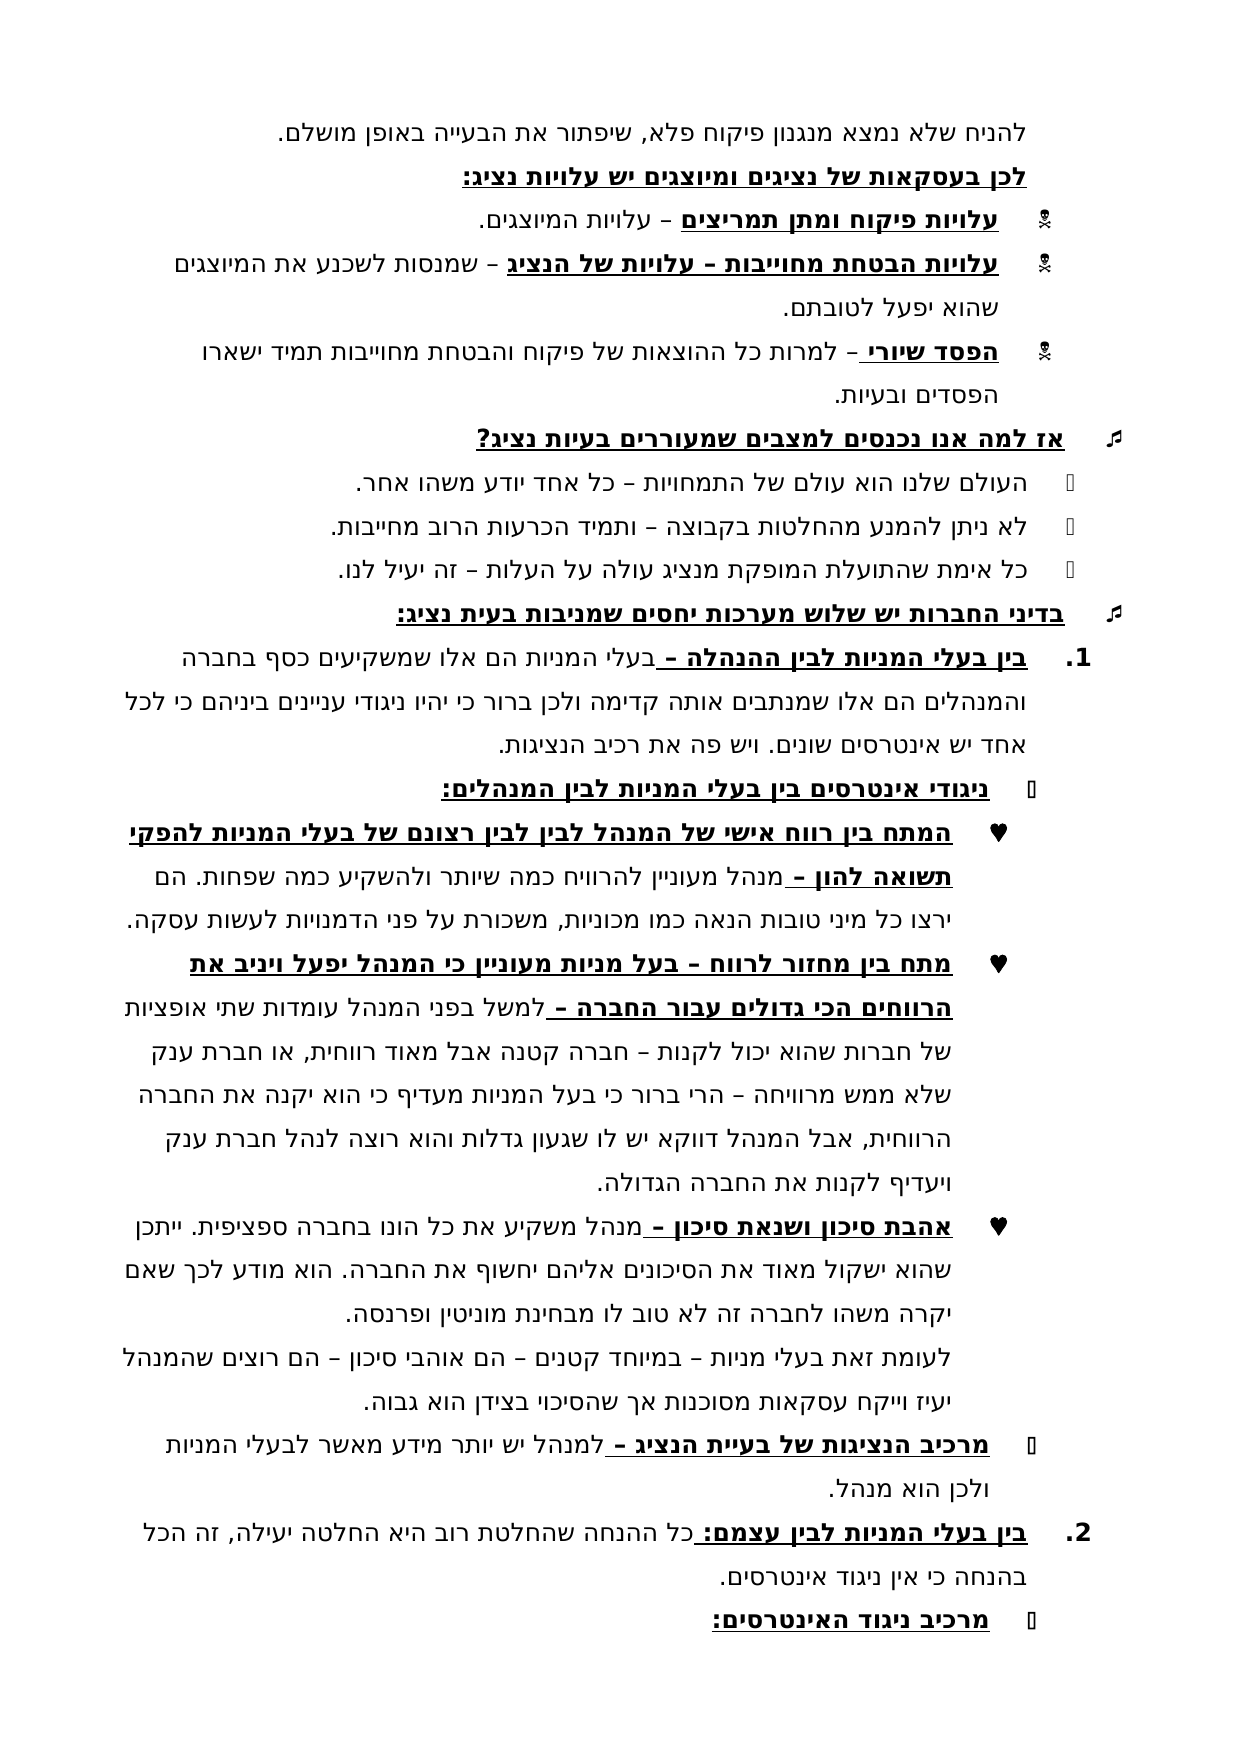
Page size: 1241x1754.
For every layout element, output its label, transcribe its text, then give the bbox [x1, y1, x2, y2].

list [118, 118, 1065, 191]
list עלויות פיקוח ומתן תמריצים – עלויות המיוצגים. [118, 206, 1036, 235]
list מרכיב ניגוד האינטרסים: [118, 1606, 1027, 1635]
list המתח בין רווח אישי של המנהל לבין לבין רצונם של בעלי המניות להפקי תשואה להון – מנהל מעוניין להרוויח כמה שיותר ולהשקיע כמה שפחות. הם ירצו כל מיני טובות הנאה כמו מכוניות, משכורת על פני הדמנויות לעשות עסקה. [118, 818, 990, 935]
list לא ניתן להמנע מהחלטות בקבוצה – ותמיד הכרעות הרוב מחייבות. [118, 512, 1066, 541]
list הפסד שיורי – למרות כל ההוצאות של פיקוח והבטחת מחוייבות תמיד ישארו הפסדים ובעיות. [118, 337, 1036, 410]
list בדיני החברות יש שלוש מערכות יחסים שמניבות בעית נציג: [118, 599, 1102, 628]
list אז למה אנו נכנסים למצבים שמעוררים בעיות נציג? [118, 424, 1102, 453]
list כל אימת שהתועלת המופקת מנציג עולה על העלות – זה יעיל לנו. [118, 556, 1066, 585]
list מרכיב הנציגות של בעיית הנציג – למנהל יש יותר מידע מאשר לבעלי המניות ולכן הוא מנהל. [118, 1431, 1027, 1503]
list בין בעלי המניות לבין ההנהלה – בעלי המניות הם אלו שמשקיעים כסף בחברה והמנהלים הם אלו שמנתבים אותה קדימה ולכן ברור כי יהיו ניגודי עניינים ביניהם כי לכל אחד יש אינטרסים שונים. ויש פה את רכיב הנציגות. [118, 643, 1065, 760]
list העולם שלנו הוא עולם של התמחויות – כל אחד יודע משהו אחר. [118, 468, 1066, 497]
list ניגודי אינטרסים בין בעלי המניות לבין המנהלים: [118, 774, 1027, 803]
list מתח בין מחזור לרווח – בעל מניות מעוניין כי המנהל יפעל ויניב את הרווחים הכי גדולים עבור החברה – למשל בפני המנהל עומדות שתי אופציות של חברות שהוא יכול לקנות – חברה קטנה אבל מאוד רווחית, או חברת ענק שלא ממש מרוויחה – הרי ברור כי בעל המניות מעדיף כי הוא יקנה את החברה הרווחית, אבל המנהל דווקא יש לו שגעון גדלות והוא רוצה לנהל חברת ענק ויעדיף לקנות את החברה הגדולה. [118, 949, 990, 1197]
list אהבת סיכון ושנאת סיכון – מנהל משקיע את כל הונו בחברה ספציפית. ייתכן שהוא ישקול מאוד את הסיכונים אליהם יחשוף את החברה. הוא מודע לכך שאם יקרה משהו לחברה זה לא טוב לו מבחינת מוניטין ופרנסה. לעומת זאת בעלי מניות – במיוחד קטנים – הם אוהבי סיכון – הם רוצים שהמנהל יעיז וייקח עסקאות מסוכנות אך שהסיכוי בצידן הוא גבוה. [118, 1212, 990, 1416]
list בין בעלי המניות לבין עצמם: כל ההנחה שהחלטת רוב היא החלטה יעילה, זה הכל בהנחה כי אין ניגוד אינטרסים. [118, 1518, 1065, 1591]
list עלויות הבטחת מחוייבות – עלויות של הנציג – שמנסות לשכנע את המיוצגים שהוא יפעל לטובתם. [118, 249, 1036, 322]
